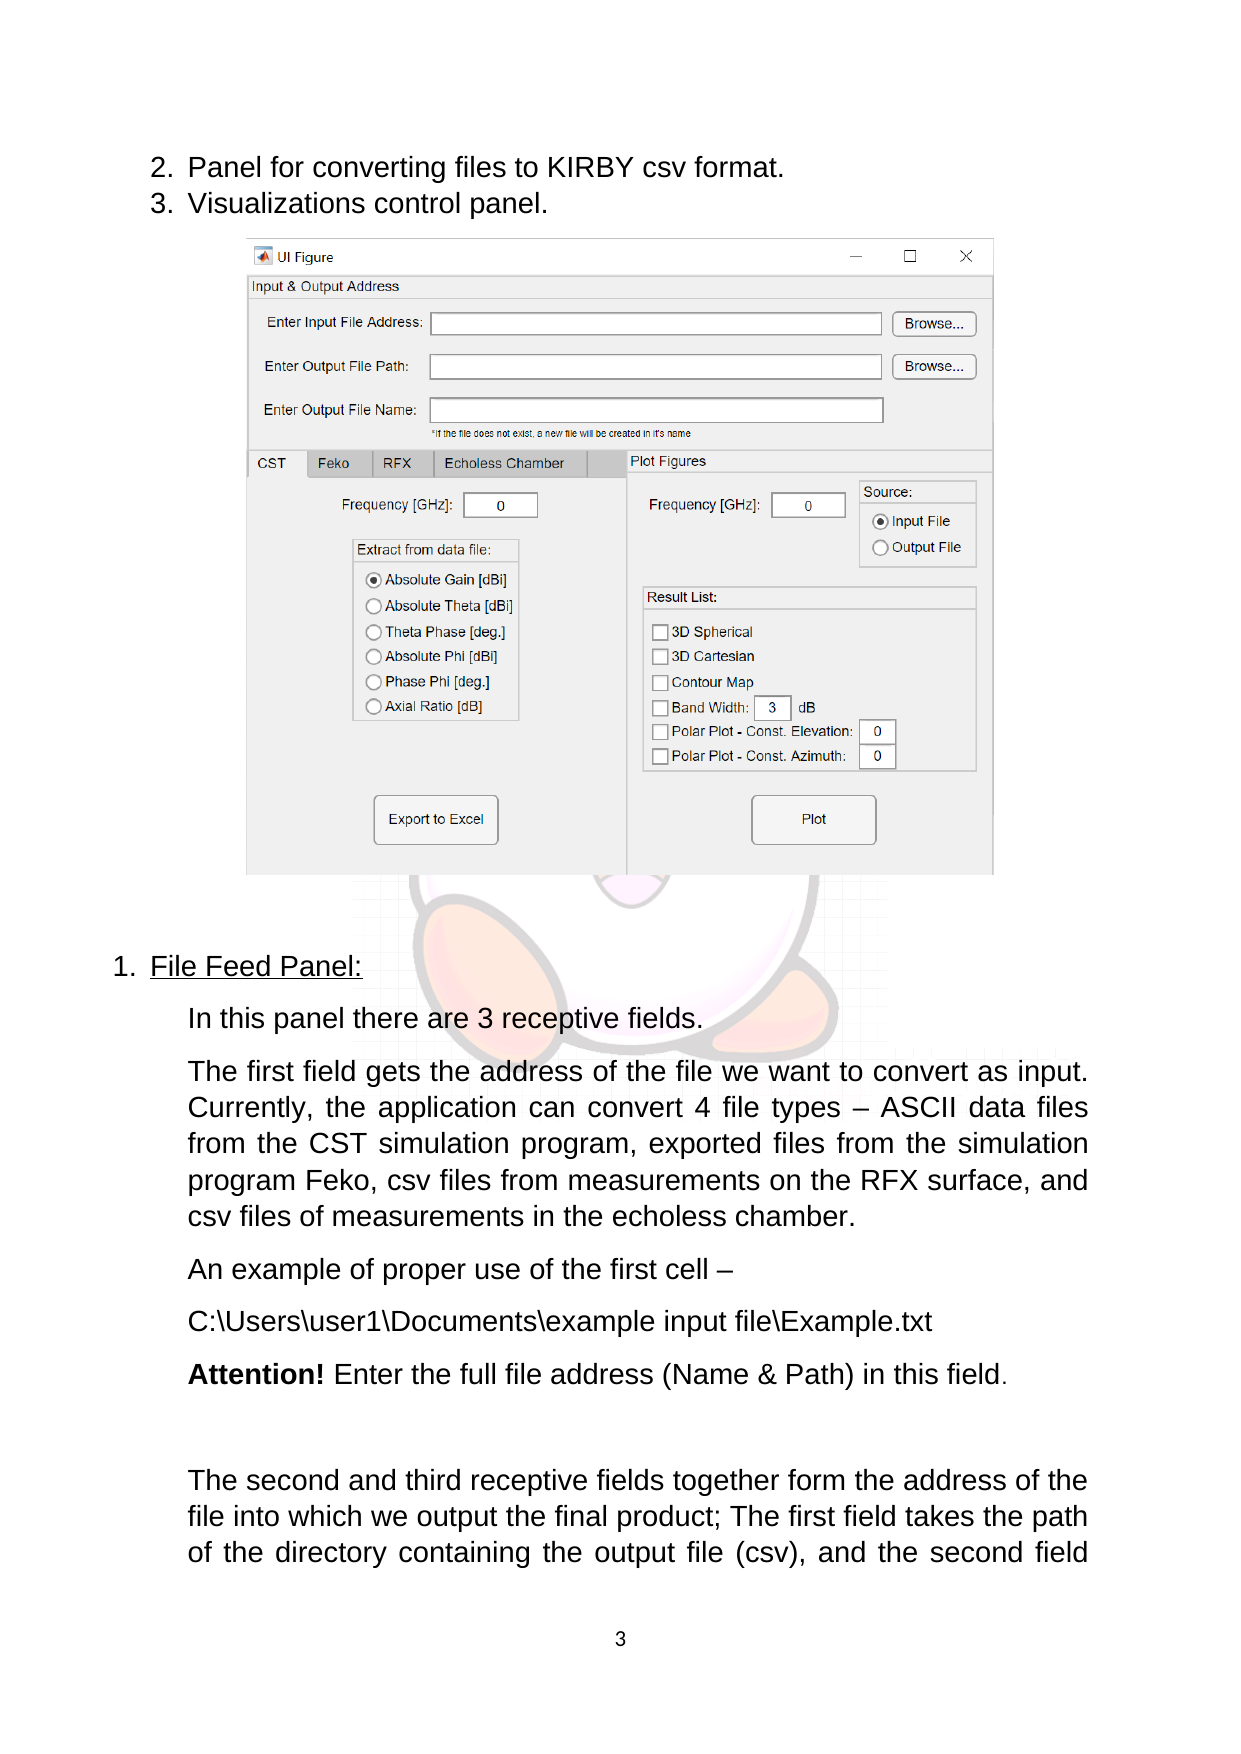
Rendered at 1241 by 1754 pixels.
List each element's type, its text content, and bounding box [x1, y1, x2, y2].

text Attention! Enter the full file address (Name & Path) in this field. [187, 1357, 1090, 1391]
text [187, 1463, 1090, 1569]
picture [246, 238, 994, 875]
list Visualizations control panel. [150, 186, 1090, 220]
text The first field gets the address of the file we want to convert as input. Currently, the application can convert 4 file types – ASCII data files from the CST simulation program, exported files from the simulation program Feko, csv files from measurements on the RFX surface, and csv files of measurements in the echoless chamber. [187, 1054, 1090, 1232]
text An example of proper use of the first cell – [187, 1252, 1090, 1285]
text C:\Users\user1\Documents\example input file\Example.txt [187, 1304, 1090, 1338]
text In this panel there are 3 receptive fields. [187, 1001, 1090, 1035]
list File Feed Panel: [112, 949, 1090, 982]
list Panel for converting files to KIRBY csv format. [150, 150, 1090, 183]
